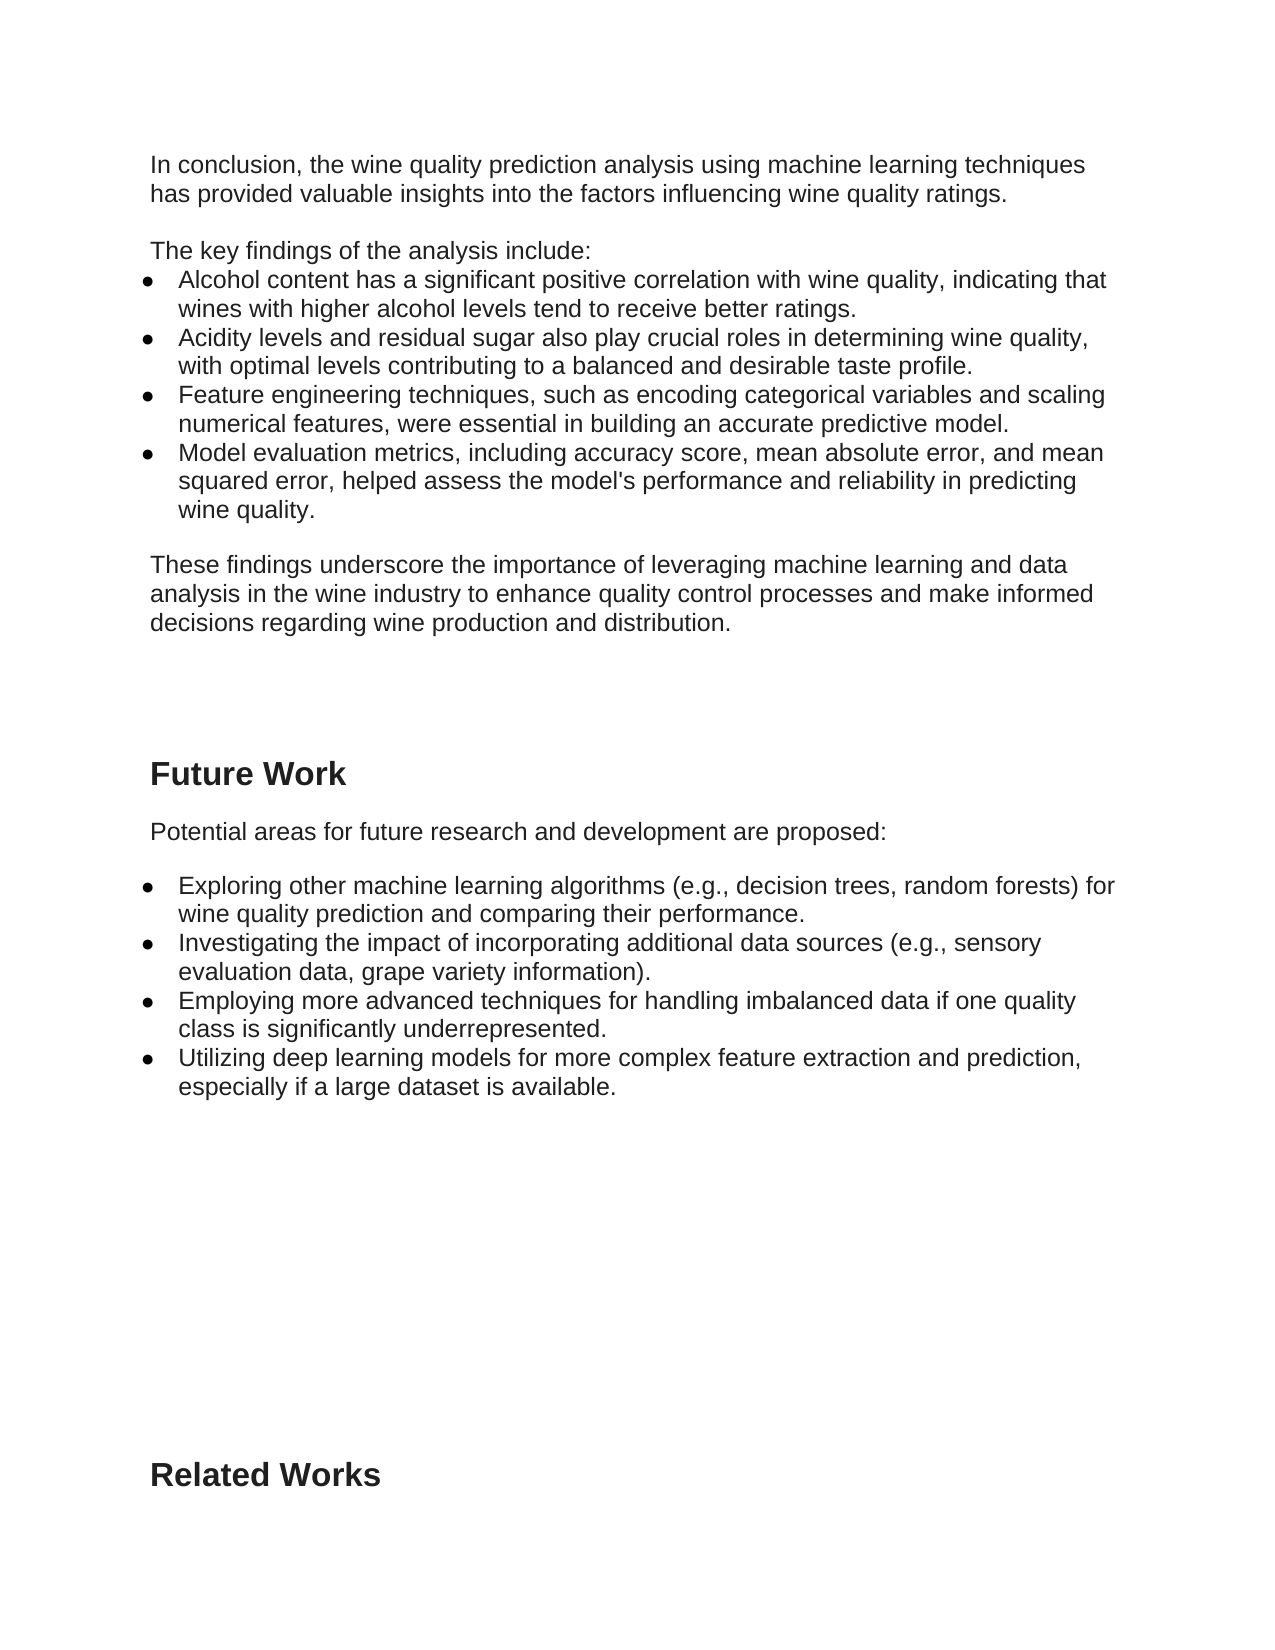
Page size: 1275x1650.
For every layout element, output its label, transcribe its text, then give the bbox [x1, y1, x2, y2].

text Potential areas for future research and development are proposed: [150, 817, 1125, 846]
list Alcohol content has a significant positive correlation with wine quality, indicating that wines with higher alcohol levels tend to receive better ratings. [141, 265, 1125, 322]
text In conclusion, the wine quality prediction analysis using machine learning techniques has provided valuable insights into the factors influencing wine quality ratings. [150, 150, 1125, 207]
text Related Works [150, 1455, 1125, 1493]
list Employing more advanced techniques for handling imbalanced data if one quality class is significantly underrepresented. [141, 986, 1125, 1043]
list Investigating the impact of incorporating additional data sources (e.g., sensory evaluation data, grape variety information). [141, 928, 1125, 986]
list Model evaluation metrics, including accuracy score, mean absolute error, and mean squared error, helped assess the model's performance and reliability in predicting wine quality. [141, 437, 1125, 524]
text Future Work [150, 753, 1125, 792]
list Acidity levels and residual sugar also play crucial roles in determining wine quality, with optimal levels contributing to a balanced and desirable taste profile. [141, 322, 1125, 380]
text The key findings of the analysis include: [150, 236, 1125, 265]
list Feature engineering techniques, such as encoding categorical variables and scaling numerical features, were essential in building an accurate predictive model. [141, 380, 1125, 437]
text These findings underscore the importance of leveraging machine learning and data analysis in the wine industry to enhance quality control processes and make informed decisions regarding wine production and distribution. [150, 550, 1125, 636]
list Exploring other machine learning algorithms (e.g., decision trees, random forests) for wine quality prediction and comparing their performance. [141, 871, 1125, 928]
list Utilizing deep learning models for more complex feature extraction and prediction, especially if a large dataset is available. [141, 1043, 1125, 1101]
